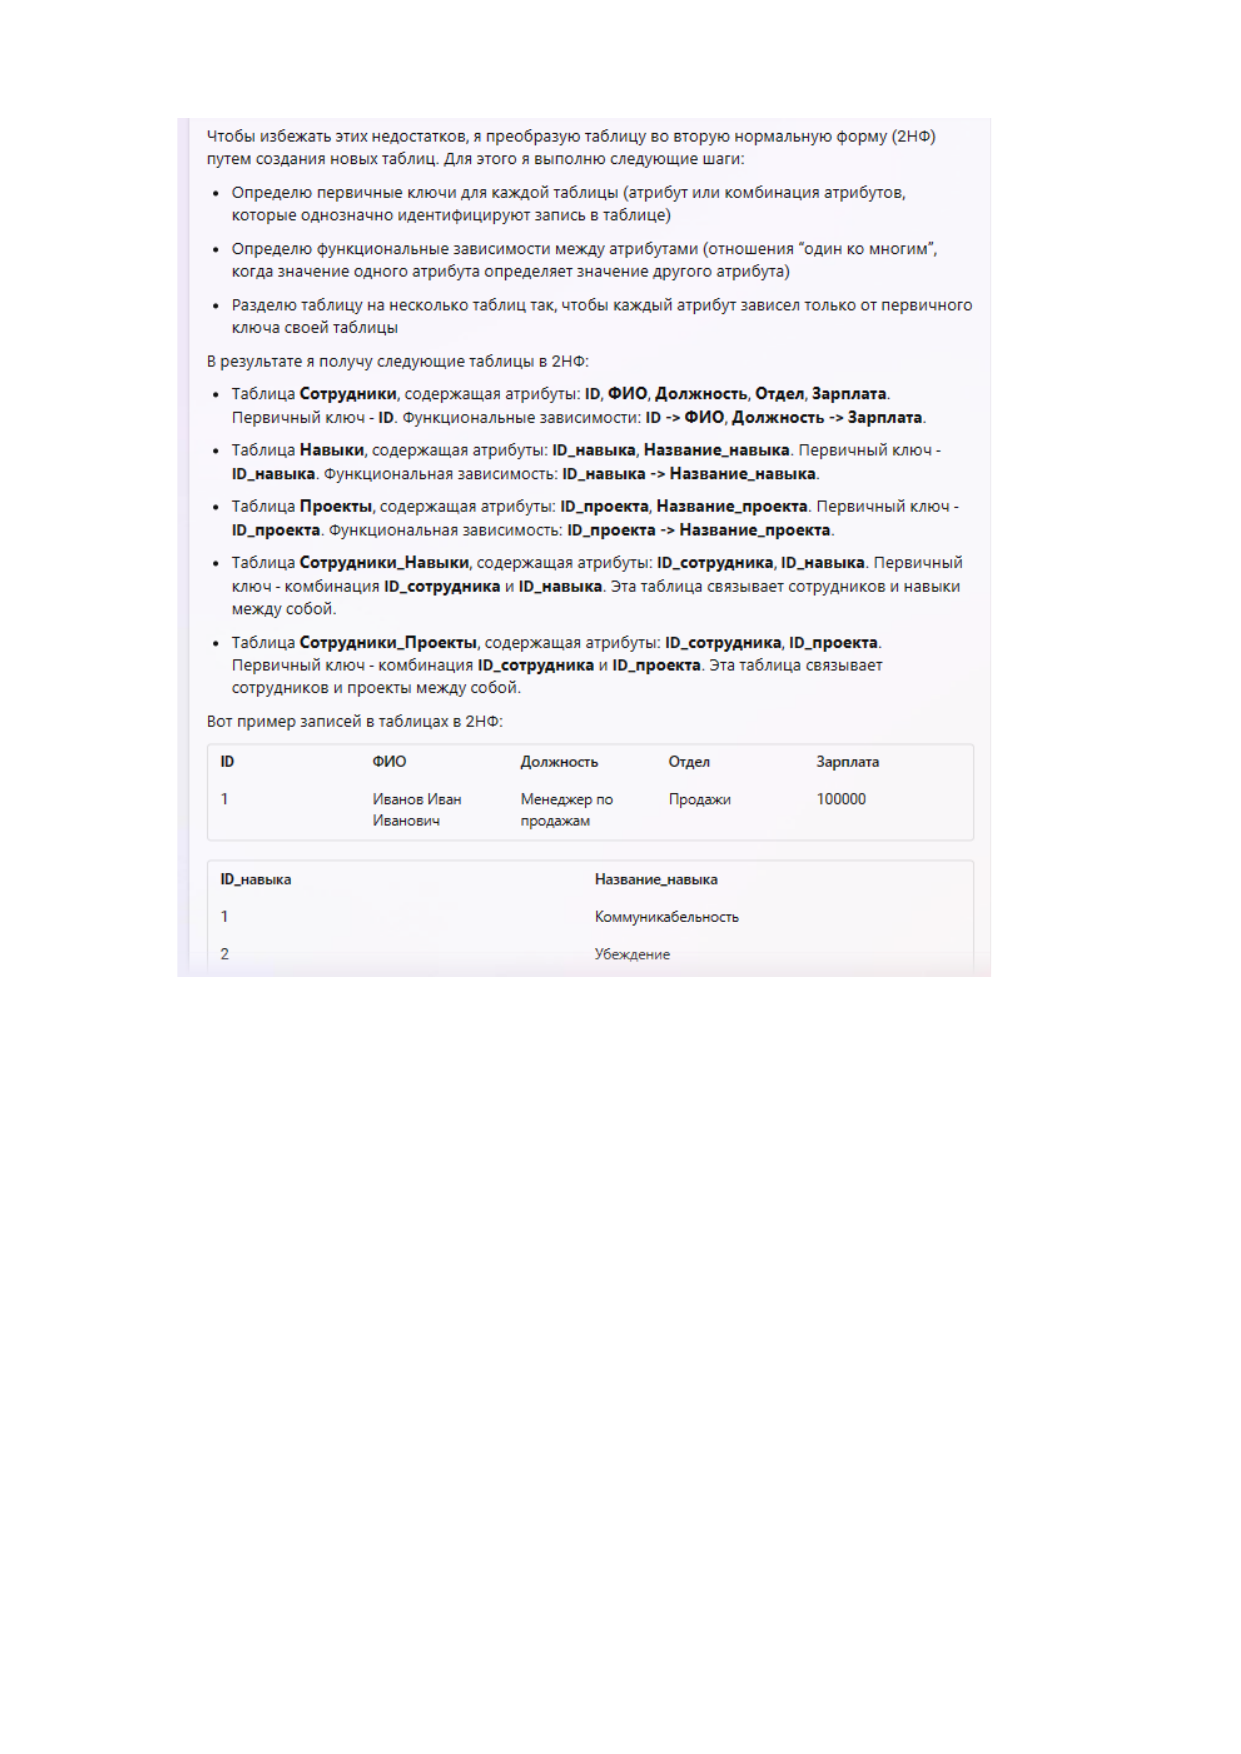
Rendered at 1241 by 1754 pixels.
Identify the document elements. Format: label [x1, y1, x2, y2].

picture [177, 118, 992, 977]
